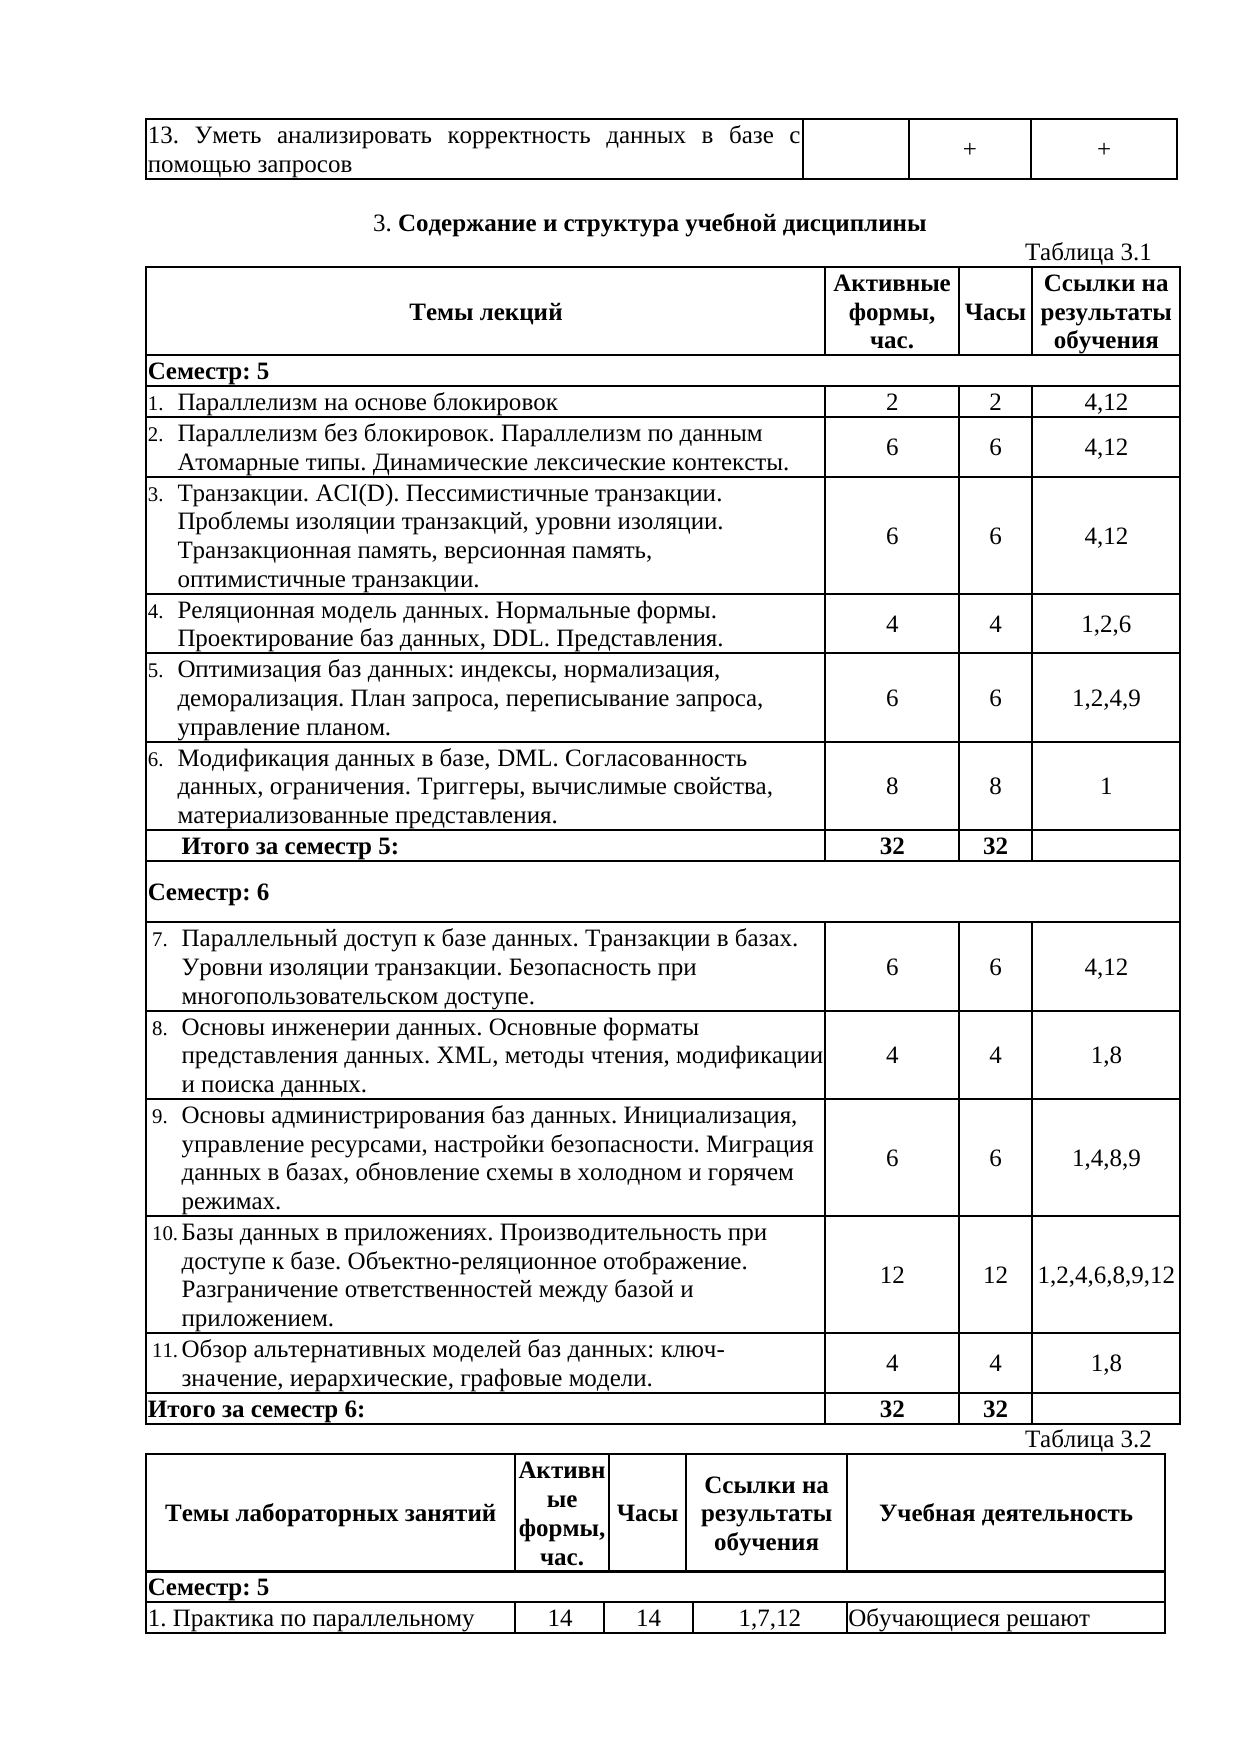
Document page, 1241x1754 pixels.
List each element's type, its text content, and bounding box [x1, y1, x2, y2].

table_header Ссылки на результаты обучения [1033, 268, 1179, 354]
table_cell 6 [960, 478, 1031, 593]
table_cell 32 [960, 831, 1031, 860]
table_cell 4 [826, 1012, 958, 1098]
table_cell Итого за семестр 5: [147, 831, 824, 860]
table_cell 4,12 [1033, 418, 1179, 476]
table_header Темы лабораторных занятий [147, 1455, 514, 1570]
table_header Часы [610, 1455, 685, 1570]
table_cell 4,12 [1033, 478, 1179, 593]
table_cell 6 [826, 654, 958, 741]
table_header Учебная деятельность [848, 1455, 1164, 1570]
table_cell 32 [960, 1394, 1031, 1422]
table_cell Итого за семестр 6: [147, 1394, 824, 1422]
table_cell [804, 120, 908, 178]
text 3. Содержание и структура учебной дисциплины [148, 208, 1152, 237]
table_cell 6 [826, 923, 958, 1009]
table_cell Основы инженерии данных. Основные форматы представления данных. XML, методы чтения, модификации и поиска данных. [147, 1012, 824, 1098]
table_cell 6 [826, 478, 958, 593]
table_cell Параллелизм на основе блокировок [147, 387, 824, 416]
table_header Часы [960, 268, 1031, 354]
table_cell 32 [826, 1394, 958, 1422]
table_cell 1,2,4,9 [1033, 654, 1179, 741]
table_cell 6 [826, 1100, 958, 1215]
table_cell 14 [516, 1603, 603, 1632]
table_cell 1,8 [1033, 1012, 1179, 1098]
table_cell Транзакции. ACI(D). Пессимистичные транзакции. Проблемы изоляции транзакций, уровни изоляции. Транзакционная память, версионная память, оптимистичные транзакции. [147, 478, 824, 593]
table_cell 4,12 [1033, 387, 1179, 416]
table_cell 12 [826, 1217, 958, 1332]
table_cell 1,7,12 [694, 1603, 846, 1632]
table_cell 6 [960, 1100, 1031, 1215]
text Таблица 3.1 [148, 237, 1152, 266]
table_cell Оптимизация баз данных: индексы, нормализация, деморализация. План запроса, переписывание запроса, управление планом. [147, 654, 824, 741]
table_cell Параллелизм без блокировок. Параллелизм по данным Атомарные типы. Динамические лексические контексты. [147, 418, 824, 476]
table_cell 1 [1033, 743, 1179, 829]
text Таблица 3.2 [148, 1425, 1152, 1453]
table_cell Базы данных в приложениях. Производительность при доступе к базе. Объектно-реляционное отображение. Разграничение ответственностей между базой и приложением. [147, 1217, 824, 1332]
table_cell 4 [960, 1012, 1031, 1098]
table_cell 2 [960, 387, 1031, 416]
table_cell 8 [826, 743, 958, 829]
table_cell 13. Уметь анализировать корректность данных в базе с помощью запросов [147, 120, 802, 178]
table_cell Семестр: 6 [147, 862, 1179, 921]
table_cell 6 [960, 923, 1031, 1009]
table_cell Обзор альтернативных моделей баз данных: ключ-значение, иерархические, графовые модели. [147, 1334, 824, 1392]
table_cell 4,12 [1033, 923, 1179, 1009]
table_header Ссылки на результаты обучения [687, 1455, 846, 1570]
table_cell Параллельный доступ к базе данных. Транзакции в базах. Уровни изоляции транзакции. Безопасность при многопользовательском доступе. [147, 923, 824, 1009]
table_cell + [1032, 120, 1176, 178]
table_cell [147, 1603, 514, 1632]
table_header Активные формы, час. [516, 1455, 608, 1570]
table_cell [1033, 1394, 1179, 1422]
table_cell 2 [826, 387, 958, 416]
table_cell 6 [826, 418, 958, 476]
table_cell 6 [960, 418, 1031, 476]
table_cell 4 [960, 1334, 1031, 1392]
table_cell 1,4,8,9 [1033, 1100, 1179, 1215]
table_cell Основы администрирования баз данных. Инициализация, управление ресурсами, настройки безопасности. Миграция данных в базах, обновление схемы в холодном и горячем режимах. [147, 1100, 824, 1215]
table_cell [848, 1603, 1164, 1632]
table_cell [1033, 831, 1179, 860]
table_cell + [910, 120, 1030, 178]
table_cell Семестр: 5 [147, 356, 1179, 385]
table_cell Модификация данных в базе, DML. Согласованность данных, ограничения. Триггеры, вычислимые свойства, материализованные представления. [147, 743, 824, 829]
table_cell 12 [960, 1217, 1031, 1332]
table_cell 1,8 [1033, 1334, 1179, 1392]
table_header Темы лекций [147, 268, 824, 354]
table_cell 4 [826, 595, 958, 652]
table_cell 1,2,4,6,8,9,12 [1033, 1217, 1179, 1332]
table_cell 1,2,6 [1033, 595, 1179, 652]
table_cell Семестр: 5 [147, 1573, 1164, 1601]
table_cell 14 [605, 1603, 692, 1632]
table_cell Реляционная модель данных. Нормальные формы. Проектирование баз данных, DDL. Представления. [147, 595, 824, 652]
table_cell 4 [960, 595, 1031, 652]
table_cell 32 [826, 831, 958, 860]
table_cell 6 [960, 654, 1031, 741]
table_cell 4 [826, 1334, 958, 1392]
table_cell 8 [960, 743, 1031, 829]
table_header Активные формы, час. [826, 268, 958, 354]
